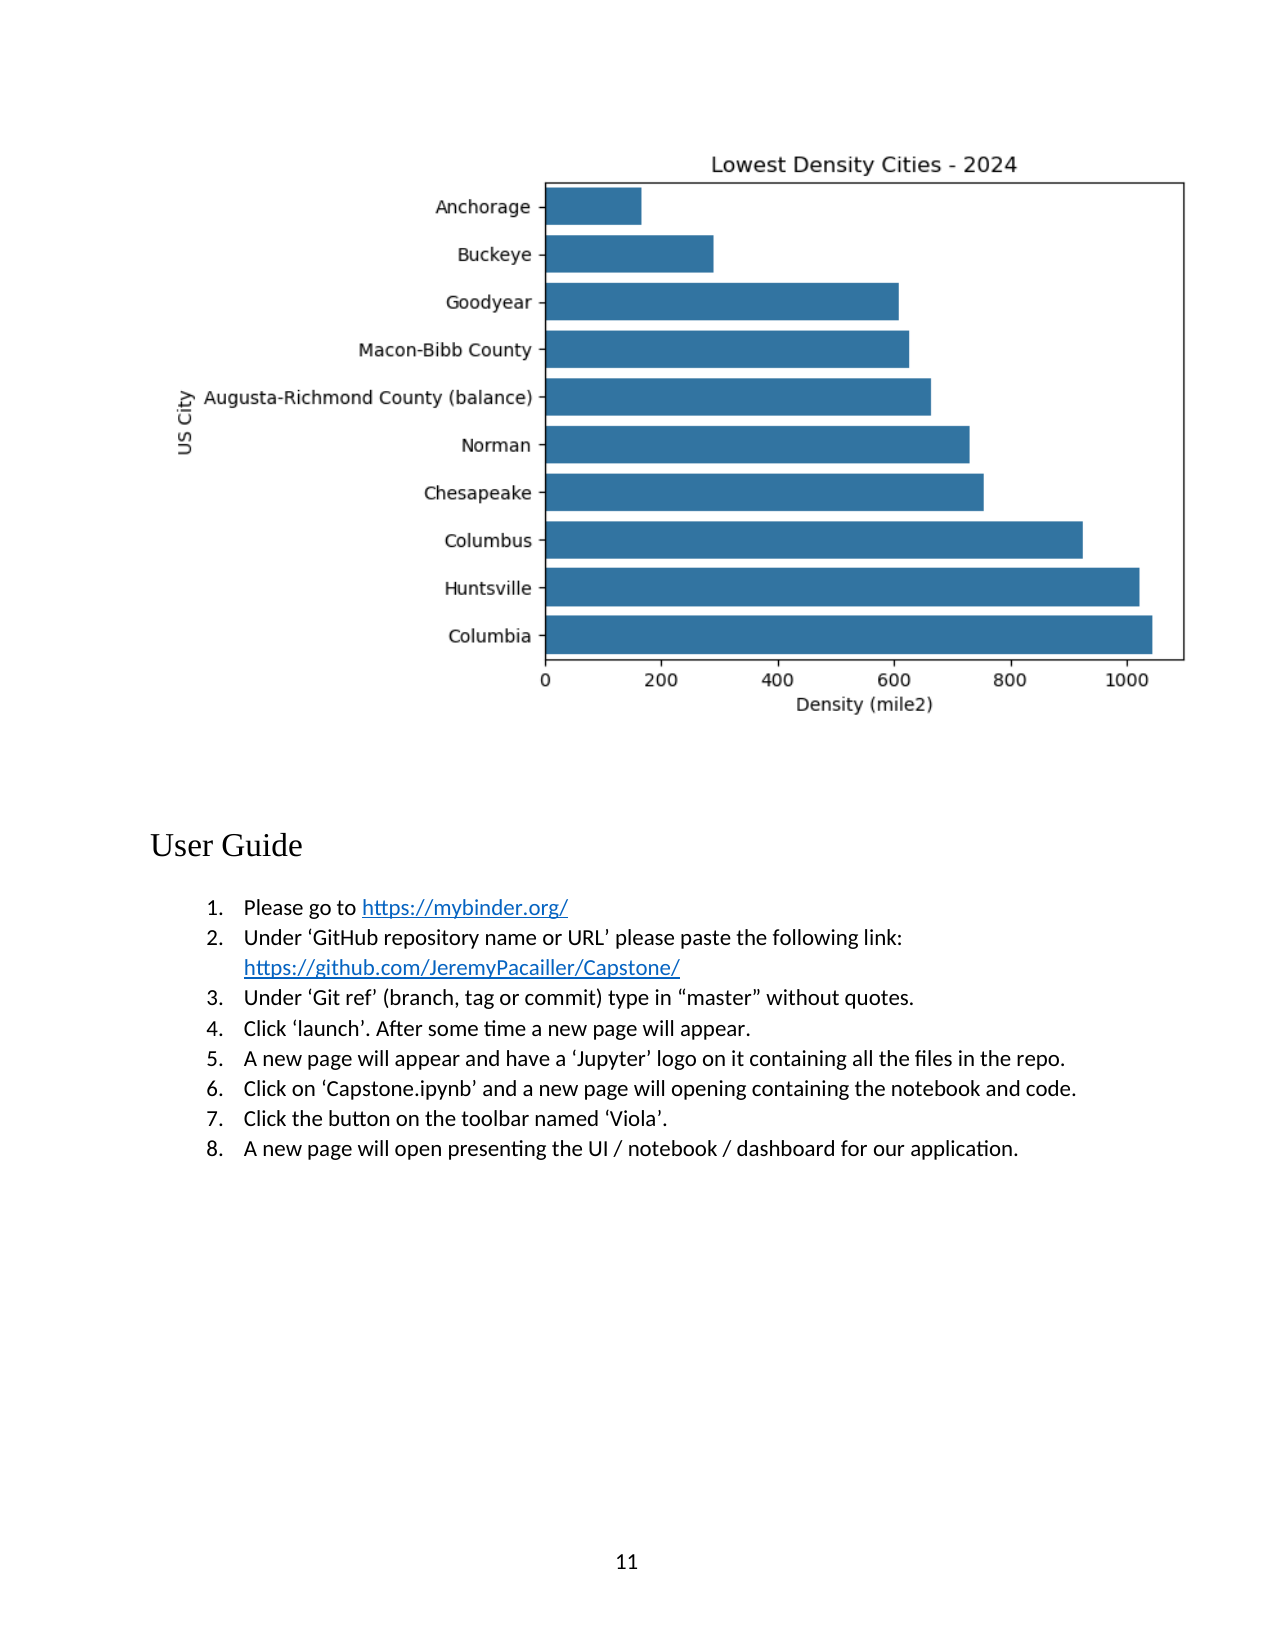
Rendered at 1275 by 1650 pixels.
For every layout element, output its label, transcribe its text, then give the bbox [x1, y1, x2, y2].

list Click on ‘Capstone.ipynb’ and a new page will opening containing the notebook and code. [206, 1074, 1125, 1102]
picture [150, 150, 1231, 729]
list Please go to https://mybinder.org/ [206, 893, 1125, 921]
list https://github.com/JeremyPacailler/Capstone/ [244, 953, 1125, 981]
subtitle User Guide [150, 825, 1125, 864]
list Under ‘GitHub repository name or URL’ please paste the following link: [206, 923, 1125, 951]
list Under ‘Git ref’ (branch, tag or commit) type in “master” without quotes. [206, 983, 1125, 1012]
list A new page will appear and have a ‘Jupyter’ logo on it containing all the files in the repo. [206, 1044, 1125, 1072]
list Click the button on the toolbar named ‘Viola’. [206, 1104, 1125, 1132]
list A new page will open presenting the UI / notebook / dashboard for our application. [206, 1134, 1125, 1163]
list Click ‘launch’. After some time a new page will appear. [206, 1014, 1125, 1042]
